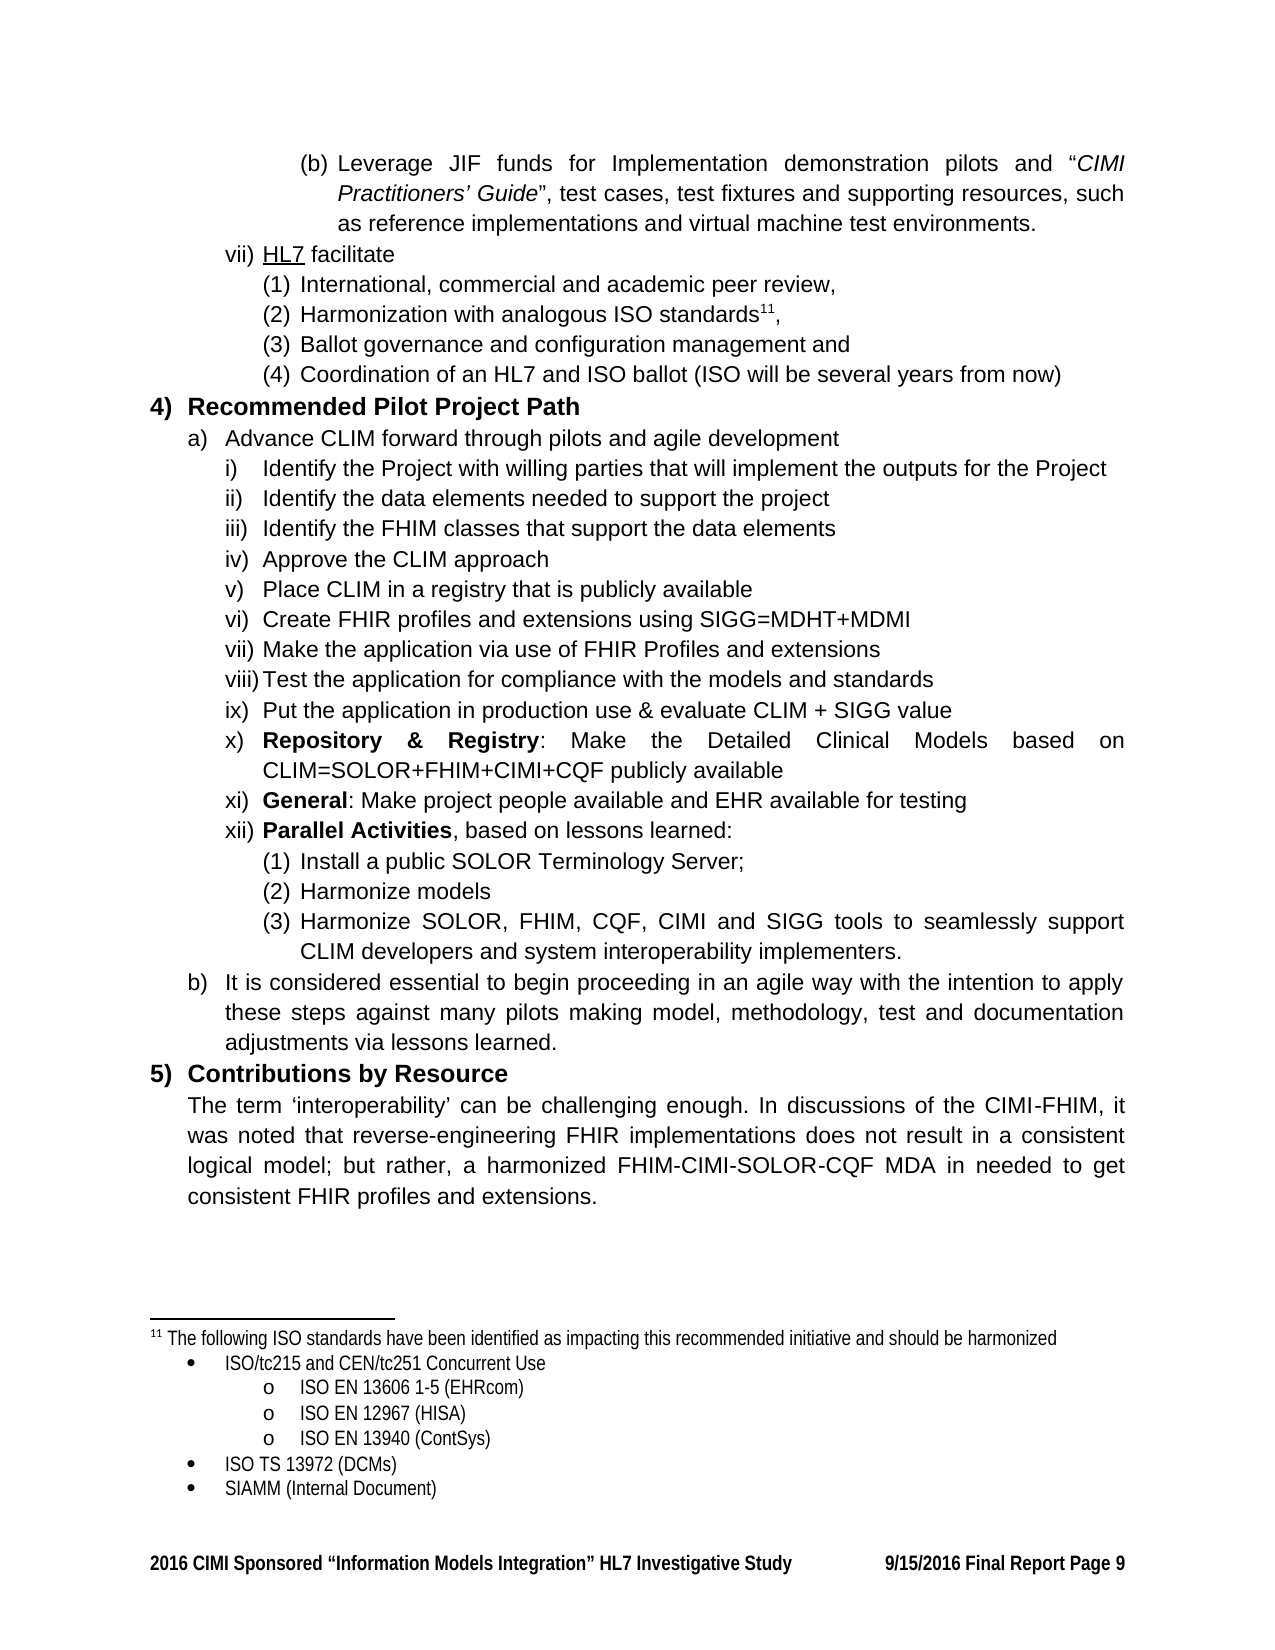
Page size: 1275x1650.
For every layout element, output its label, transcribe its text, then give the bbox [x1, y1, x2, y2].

list Place CLIM in a registry that is publicly available [225, 576, 1125, 602]
list Make the application via use of FHIR Profiles and extensions [225, 636, 1125, 662]
text The term ‘interoperability’ can be challenging enough. In discussions of the CIMI-FHIM, it was noted that reverse-engineering FHIR implementations does not result in a consistent logical model; but rather, a harmonized FHIM-CIMI-SOLOR-CQF MDA in needed to get consistent FHIR profiles and extensions. [187, 1092, 1125, 1209]
list Repository & Registry: Make the Detailed Clinical Models based on CLIM=SOLOR+FHIM+CIMI+CQF publicly available [225, 727, 1125, 783]
list Install a public SOLOR Terminology Server; [262, 848, 1125, 874]
list It is considered essential to begin proceeding in an agile way with the intention to apply these steps against many pilots making model, methodology, test and documentation adjustments via lessons learned. [187, 968, 1125, 1055]
list Harmonization with analogous ISO standards, [262, 301, 1125, 327]
list Harmonize SOLOR, FHIM, CQF, CIMI and SIGG tools to seamlessly support CLIM developers and system interoperability implementers. [262, 908, 1125, 964]
list HL7 facilitate [225, 241, 1125, 267]
list Ballot governance and configuration management and [262, 331, 1125, 358]
list Identify the Project with willing parties that will implement the outputs for the Project [225, 455, 1125, 481]
list Advance CLIM forward through pilots and agile development [187, 425, 1125, 451]
list Test the application for compliance with the models and standards [225, 666, 1125, 693]
list Parallel Activities, based on lessons learned: [225, 817, 1125, 844]
subtitle Recommended Pilot Project Path [150, 392, 1125, 420]
list Identify the data elements needed to support the project [225, 485, 1125, 511]
subtitle Contributions by Resource [150, 1059, 1125, 1088]
list International, commercial and academic peer review, [262, 271, 1125, 297]
list Coordination of an HL7 and ISO ballot (ISO will be several years from now) [262, 361, 1125, 388]
list Harmonize models [262, 878, 1125, 904]
list Identify the FHIM classes that support the data elements [225, 515, 1125, 542]
list Approve the CLIM approach [225, 546, 1125, 572]
list Put the application in production use & evaluate CLIM + SIGG value [225, 697, 1125, 723]
list Create FHIR profiles and extensions using SIGG=MDHT+MDMI [225, 606, 1125, 632]
list General: Make project people available and EHR available for testing [225, 787, 1125, 813]
list Leverage JIF funds for Implementation demonstration pilots and “CIMI Practitioners’ Guide”, test cases, test fixtures and supporting resources, such as reference implementations and virtual machine test environments. [300, 150, 1125, 237]
